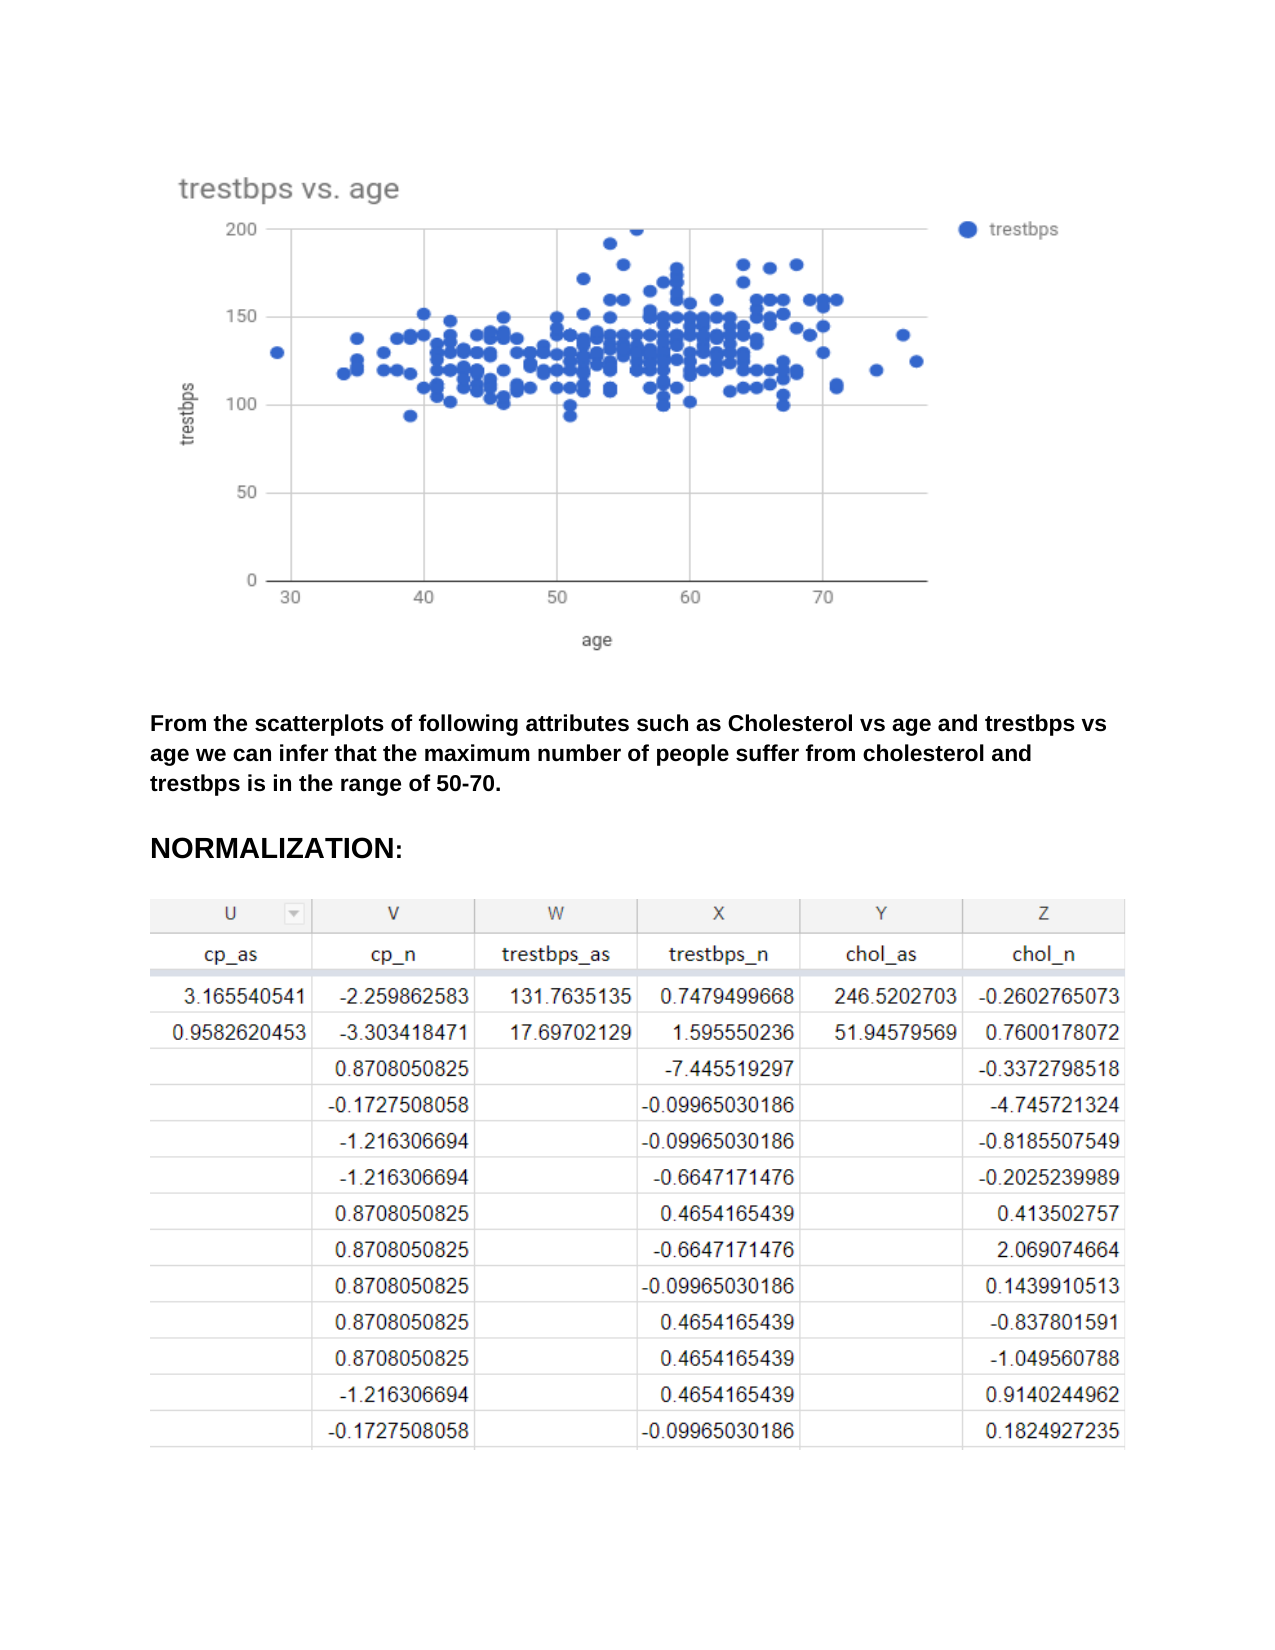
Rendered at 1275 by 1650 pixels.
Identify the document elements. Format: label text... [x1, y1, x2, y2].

text NORMALIZATION: [150, 831, 1125, 864]
picture [150, 899, 1125, 1450]
text From the scatterplots of following attributes such as Cholesterol vs age and trestbps vs age we can infer that the maximum number of people suffer from cholesterol and trestbps is in the range of 50-70. [150, 710, 1125, 797]
picture [150, 150, 1088, 676]
